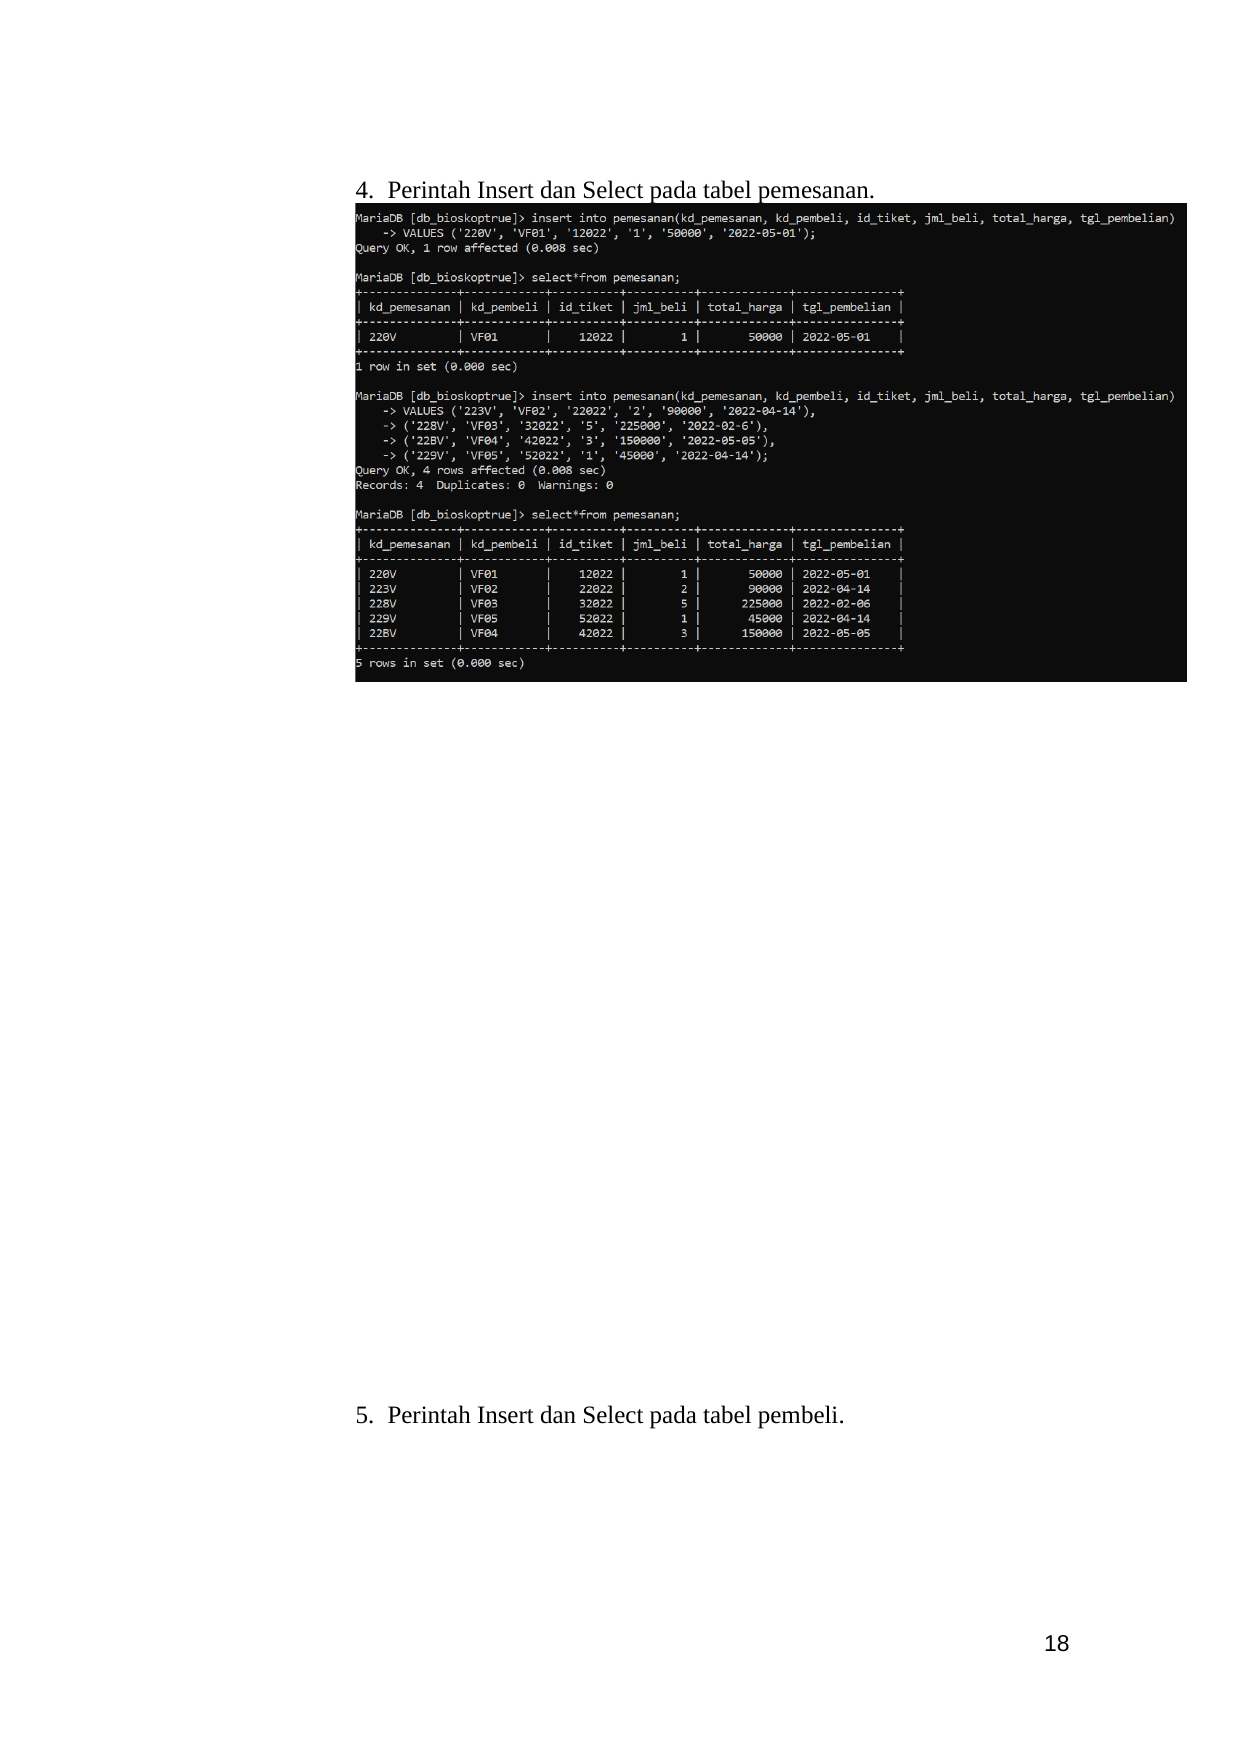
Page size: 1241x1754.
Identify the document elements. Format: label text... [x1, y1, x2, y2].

picture [355, 203, 1187, 682]
list 4. Perintah Insert dan Select pada tabel pemesanan. [355, 175, 1069, 203]
list 5. Perintah Insert dan Select pada tabel pembeli. [355, 1400, 1069, 1429]
